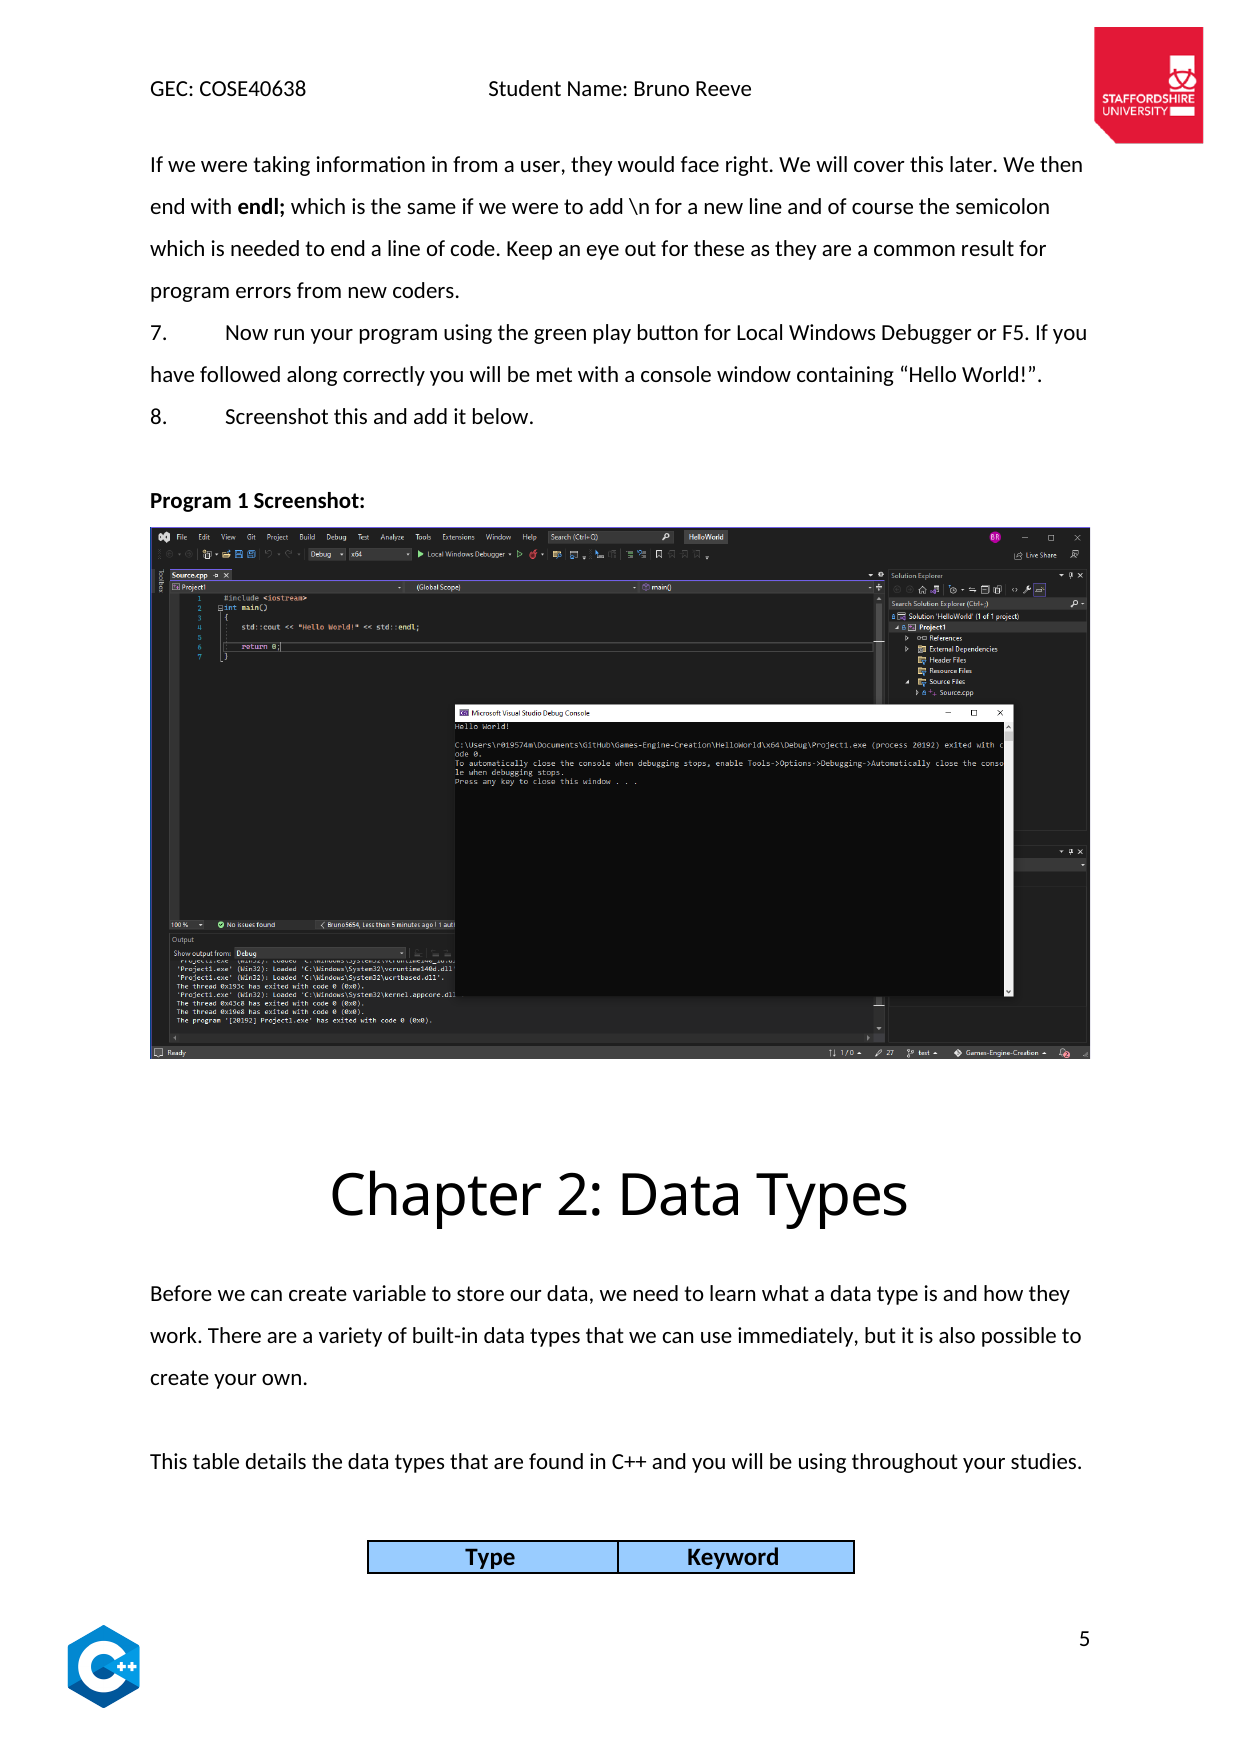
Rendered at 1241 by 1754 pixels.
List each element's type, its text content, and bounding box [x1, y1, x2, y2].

title Chapter 2: Data Types [150, 1153, 1090, 1232]
text This table details the data types that are found in C++ and you will be using throughout your studies. [150, 1447, 1090, 1475]
table_header Keyword [619, 1542, 853, 1572]
text Before we can create variable to store our data, we need to learn what a data type is and how they work. There are a variety of built-in data types that we can use immediately, but it is also possible to create your own. [150, 1279, 1090, 1391]
picture [53, 1625, 150, 1708]
list Screenshot this and add it below. [150, 402, 1090, 430]
picture [150, 527, 1091, 1059]
text Program 1 Screenshot: [150, 486, 1090, 514]
list Now run your program using the green play button for Local Windows Debugger or F5. If you have followed along correctly you will be met with a console window containing “Hello World!”. [150, 318, 1090, 388]
picture [1088, 27, 1209, 148]
table_header Type [369, 1542, 617, 1572]
